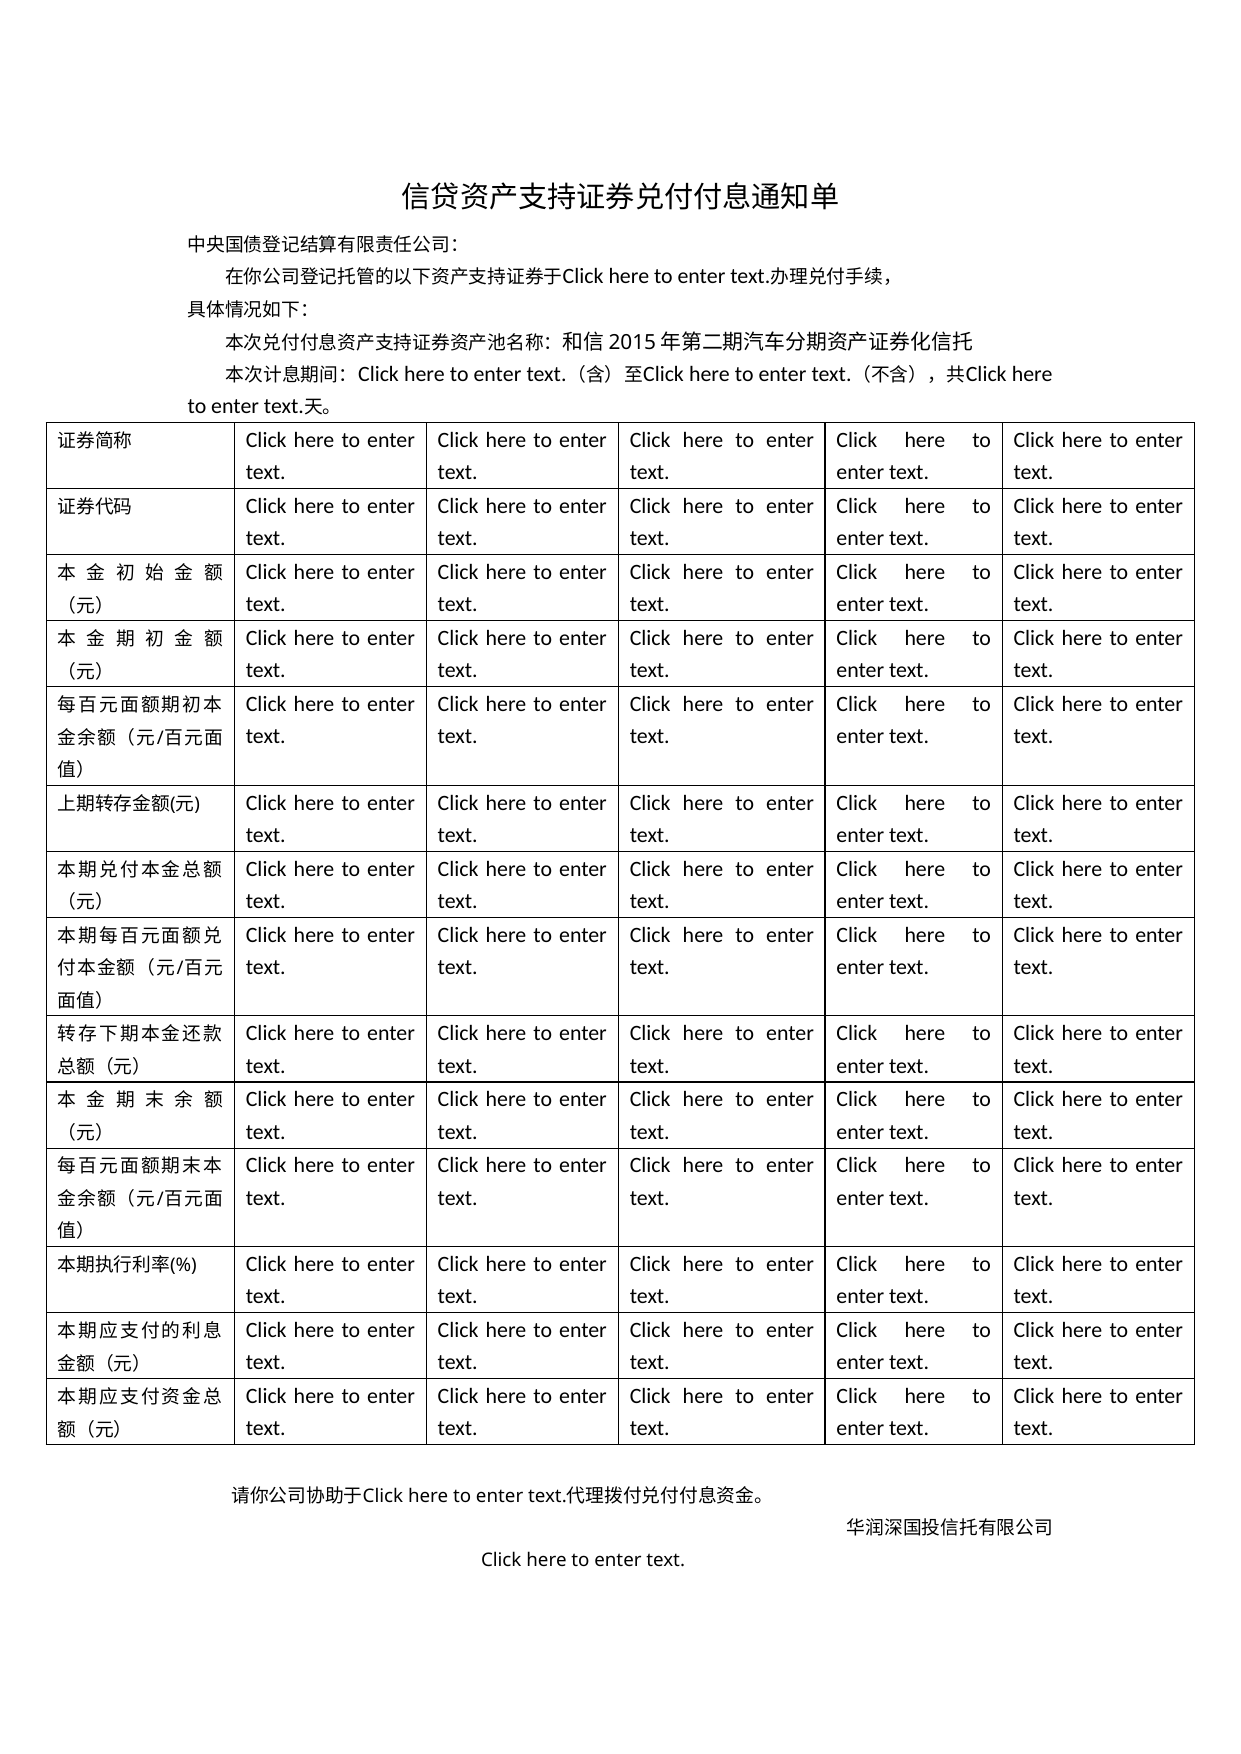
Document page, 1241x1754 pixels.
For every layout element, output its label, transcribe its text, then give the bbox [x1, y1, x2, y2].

table_cell [1003, 852, 1194, 917]
table_cell [235, 852, 426, 917]
table_cell [619, 1149, 824, 1246]
table_cell [427, 1379, 618, 1444]
table_cell [619, 1016, 824, 1081]
table_cell [235, 489, 426, 554]
table_cell [1003, 489, 1194, 554]
table_cell 本期应支付的利息金额（元） [47, 1313, 234, 1378]
table_cell [427, 621, 618, 686]
table_cell [826, 1247, 1002, 1312]
table_cell [427, 786, 618, 851]
table_header [619, 423, 824, 488]
table_cell [826, 918, 1002, 1015]
table_cell 本期每百元面额兑付本金额（元/百元面值） [47, 918, 234, 1015]
table_cell [427, 1247, 618, 1312]
table_cell [235, 918, 426, 1015]
table_cell [235, 687, 426, 785]
table_cell [619, 918, 824, 1015]
table_cell [1003, 1083, 1194, 1147]
table_cell [619, 1313, 824, 1378]
table_cell [235, 1379, 426, 1444]
table_cell [1003, 555, 1194, 620]
table_cell [427, 852, 618, 917]
table_cell [427, 1083, 618, 1147]
table_cell [427, 1313, 618, 1378]
table_cell 本期执行利率(%) [47, 1247, 234, 1312]
table_cell [619, 555, 824, 620]
table_cell 本金期初金额（元） [47, 621, 234, 686]
table_cell [826, 1313, 1002, 1378]
table_cell [235, 1313, 426, 1378]
table_cell [427, 1016, 618, 1081]
table_cell 证券代码 [47, 489, 234, 554]
table_cell [235, 555, 426, 620]
table_cell 每百元面额期末本金余额（元/百元面值） [47, 1149, 234, 1246]
table_cell [826, 1149, 1002, 1246]
table_cell [1003, 1247, 1194, 1312]
table_header [427, 423, 618, 488]
table_cell [826, 489, 1002, 554]
table_cell [427, 918, 618, 1015]
table_cell [427, 687, 618, 785]
table_cell [619, 489, 824, 554]
table_cell [619, 786, 824, 851]
table_cell 上期转存金额(元) [47, 786, 234, 851]
table_cell [826, 1379, 1002, 1444]
table_cell [619, 1247, 824, 1312]
table_cell [619, 1083, 824, 1147]
table_header [1003, 423, 1194, 488]
table_cell [1003, 1313, 1194, 1378]
table_cell [826, 1083, 1002, 1147]
table_cell [826, 1016, 1002, 1081]
table_cell [1003, 1379, 1194, 1444]
table_header [235, 423, 426, 488]
table_cell [1003, 621, 1194, 686]
table_cell [1003, 786, 1194, 851]
table_cell 每百元面额期初本金余额（元/百元面值） [47, 687, 234, 785]
table_cell [619, 621, 824, 686]
table_cell [235, 1083, 426, 1147]
table_cell [235, 1247, 426, 1312]
table_cell 本金初始金额（元） [47, 555, 234, 620]
table_cell 转存下期本金还款总额（元） [47, 1016, 234, 1081]
table_cell 本金期末余额（元） [47, 1083, 234, 1147]
table_cell [826, 555, 1002, 620]
table_cell [1003, 918, 1194, 1015]
table_cell [1003, 1149, 1194, 1246]
table_cell [826, 687, 1002, 785]
table_cell [619, 687, 824, 785]
table_cell 本期应支付资金总额（元） [47, 1379, 234, 1444]
table_cell [619, 852, 824, 917]
text 本次计息期间：（含）至（不含），共天。 [187, 357, 1053, 422]
text 在你公司登记托管的以下资产支持证券于办理兑付手续， [187, 259, 1053, 292]
table_header [826, 423, 1002, 488]
table_cell [826, 852, 1002, 917]
table_cell 本期兑付本金总额（元） [47, 852, 234, 917]
table_cell [427, 555, 618, 620]
table_cell [619, 1379, 824, 1444]
table_cell [1003, 1016, 1194, 1081]
table_cell [826, 621, 1002, 686]
text 请你公司协助于代理拨付兑付付息资金。 [187, 1478, 1053, 1510]
table_cell [235, 1016, 426, 1081]
table_cell [826, 786, 1002, 851]
text 中央国债登记结算有限责任公司： [187, 227, 1053, 259]
text 具体情况如下： [187, 292, 1053, 324]
table_cell [427, 1149, 618, 1246]
table_cell [235, 1149, 426, 1246]
table_header 证券简称 [47, 423, 234, 488]
table_cell [235, 786, 426, 851]
table_cell [1003, 687, 1194, 785]
text 本次兑付付息资产支持证券资产池名称：和信2015年第二期汽车分期资产证券化信托 [187, 324, 1053, 357]
table_cell [235, 621, 426, 686]
text 华润深国投信托有限公司 [187, 1510, 1053, 1543]
text 信贷资产支持证券兑付付息通知单 [187, 162, 1053, 227]
table_cell [427, 489, 618, 554]
